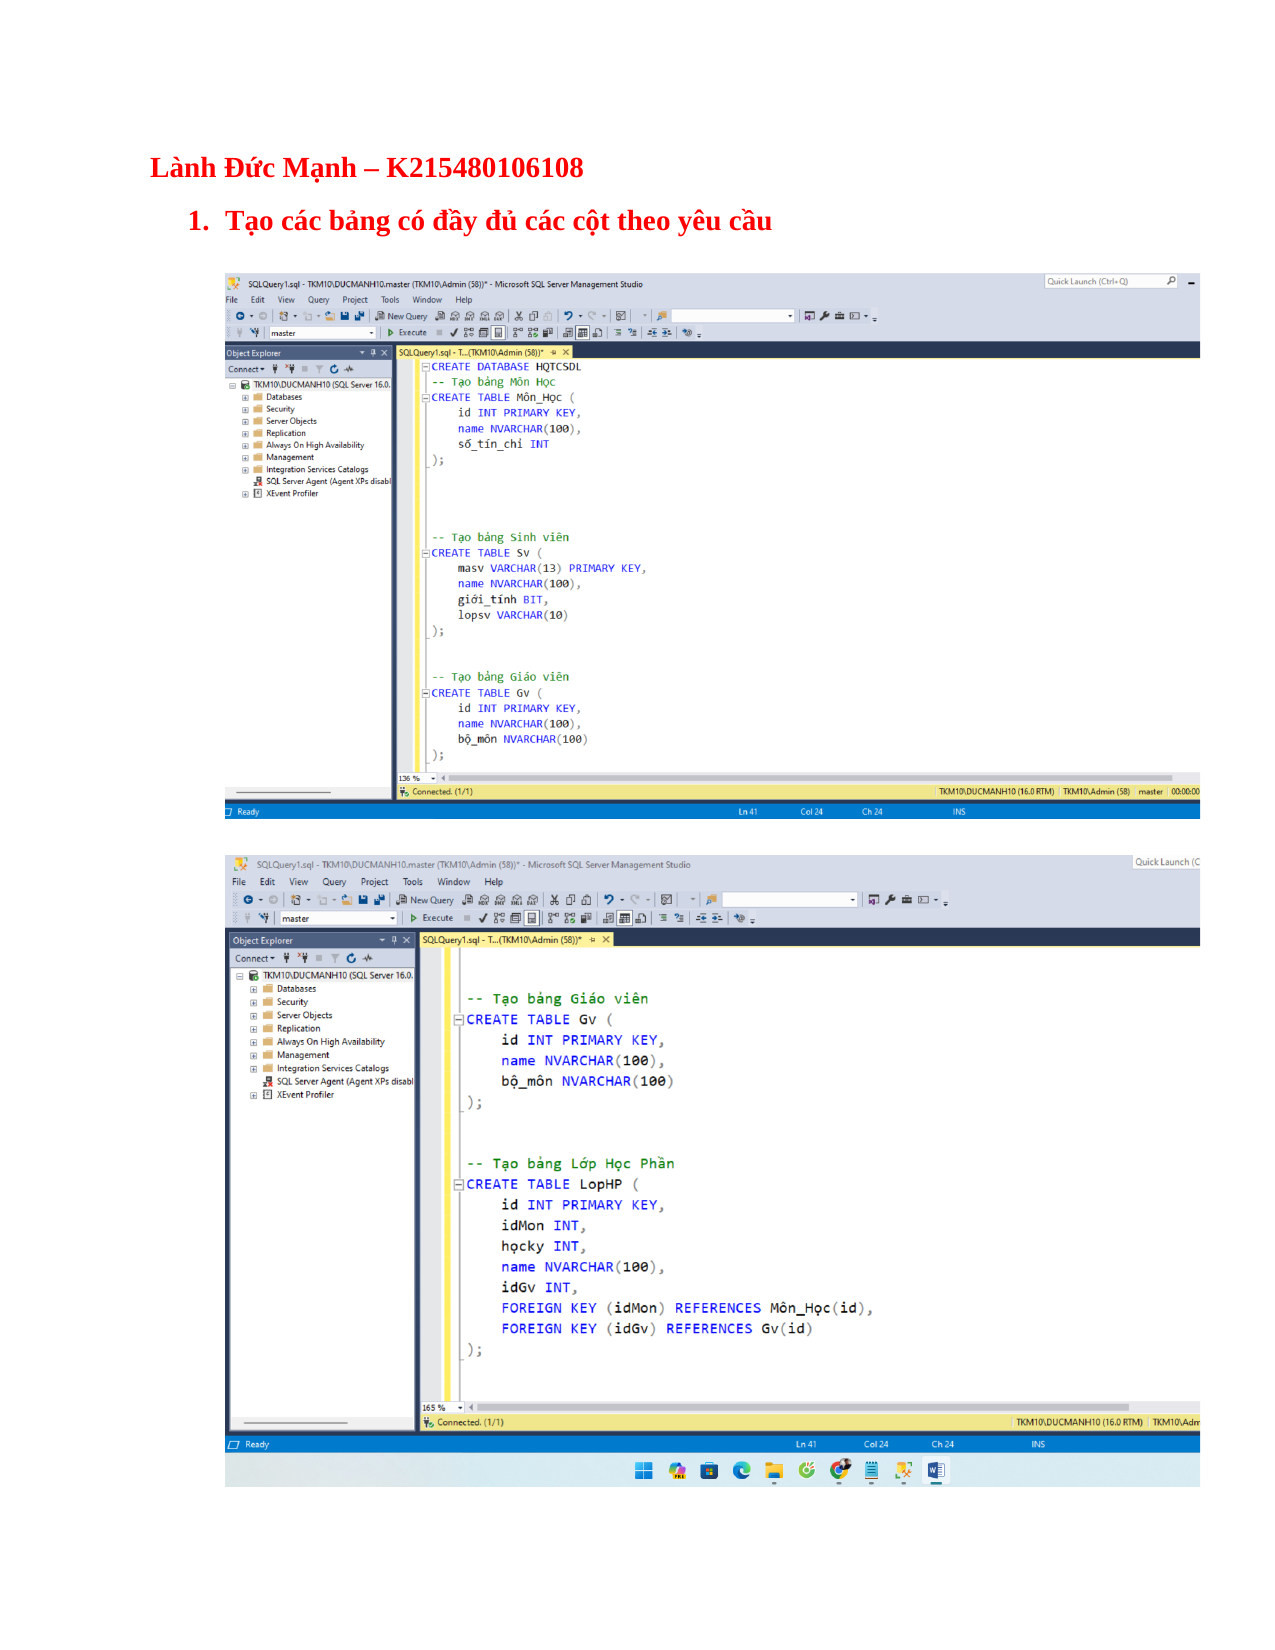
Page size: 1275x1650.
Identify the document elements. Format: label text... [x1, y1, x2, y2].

picture [225, 272, 1200, 819]
list Tạo các bảng có đầy đủ các cột theo yêu cầu [187, 203, 1125, 236]
picture [225, 855, 1200, 1487]
text Lành Đức Mạnh – K215480106108 [150, 150, 1125, 183]
